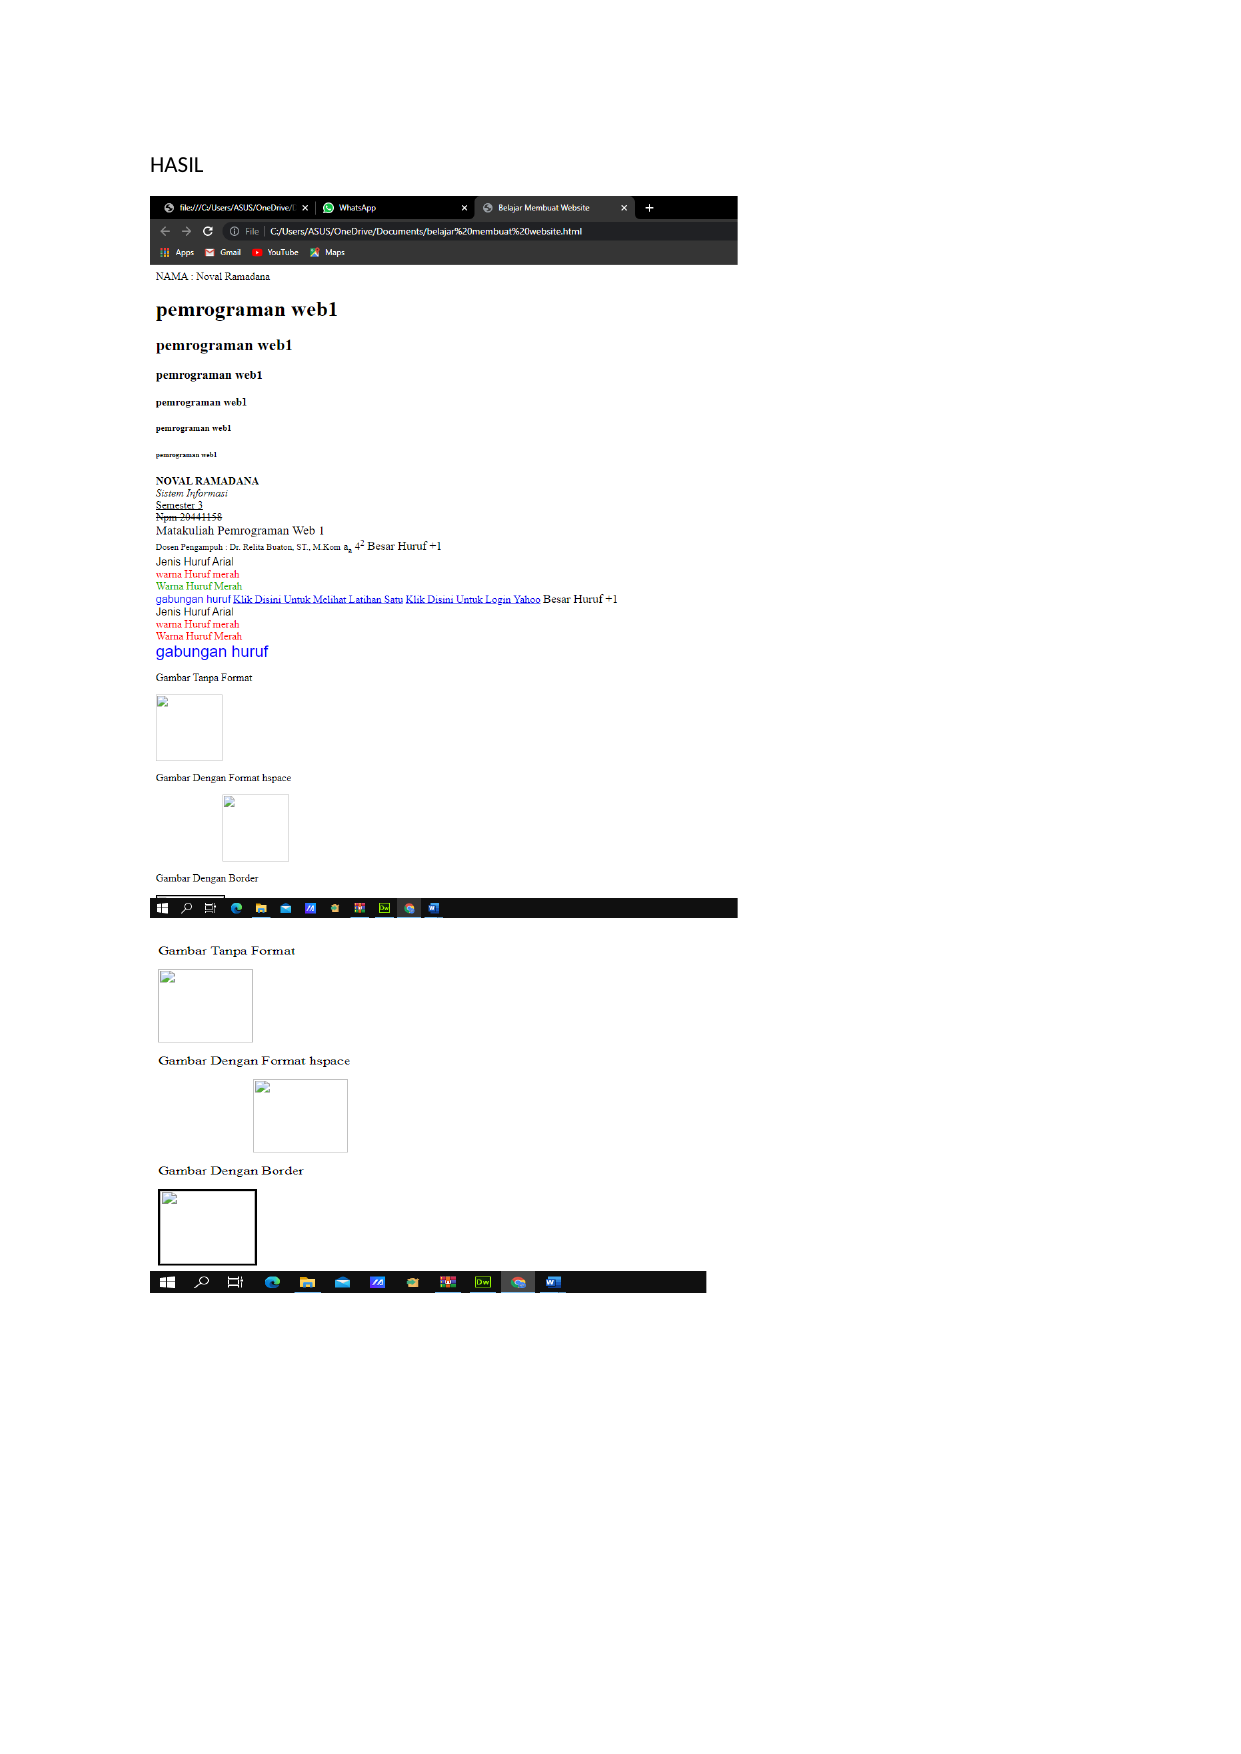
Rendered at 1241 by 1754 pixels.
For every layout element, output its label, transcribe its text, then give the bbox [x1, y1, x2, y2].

picture [150, 196, 738, 918]
text HASIL [150, 150, 1090, 178]
picture [150, 936, 707, 1293]
